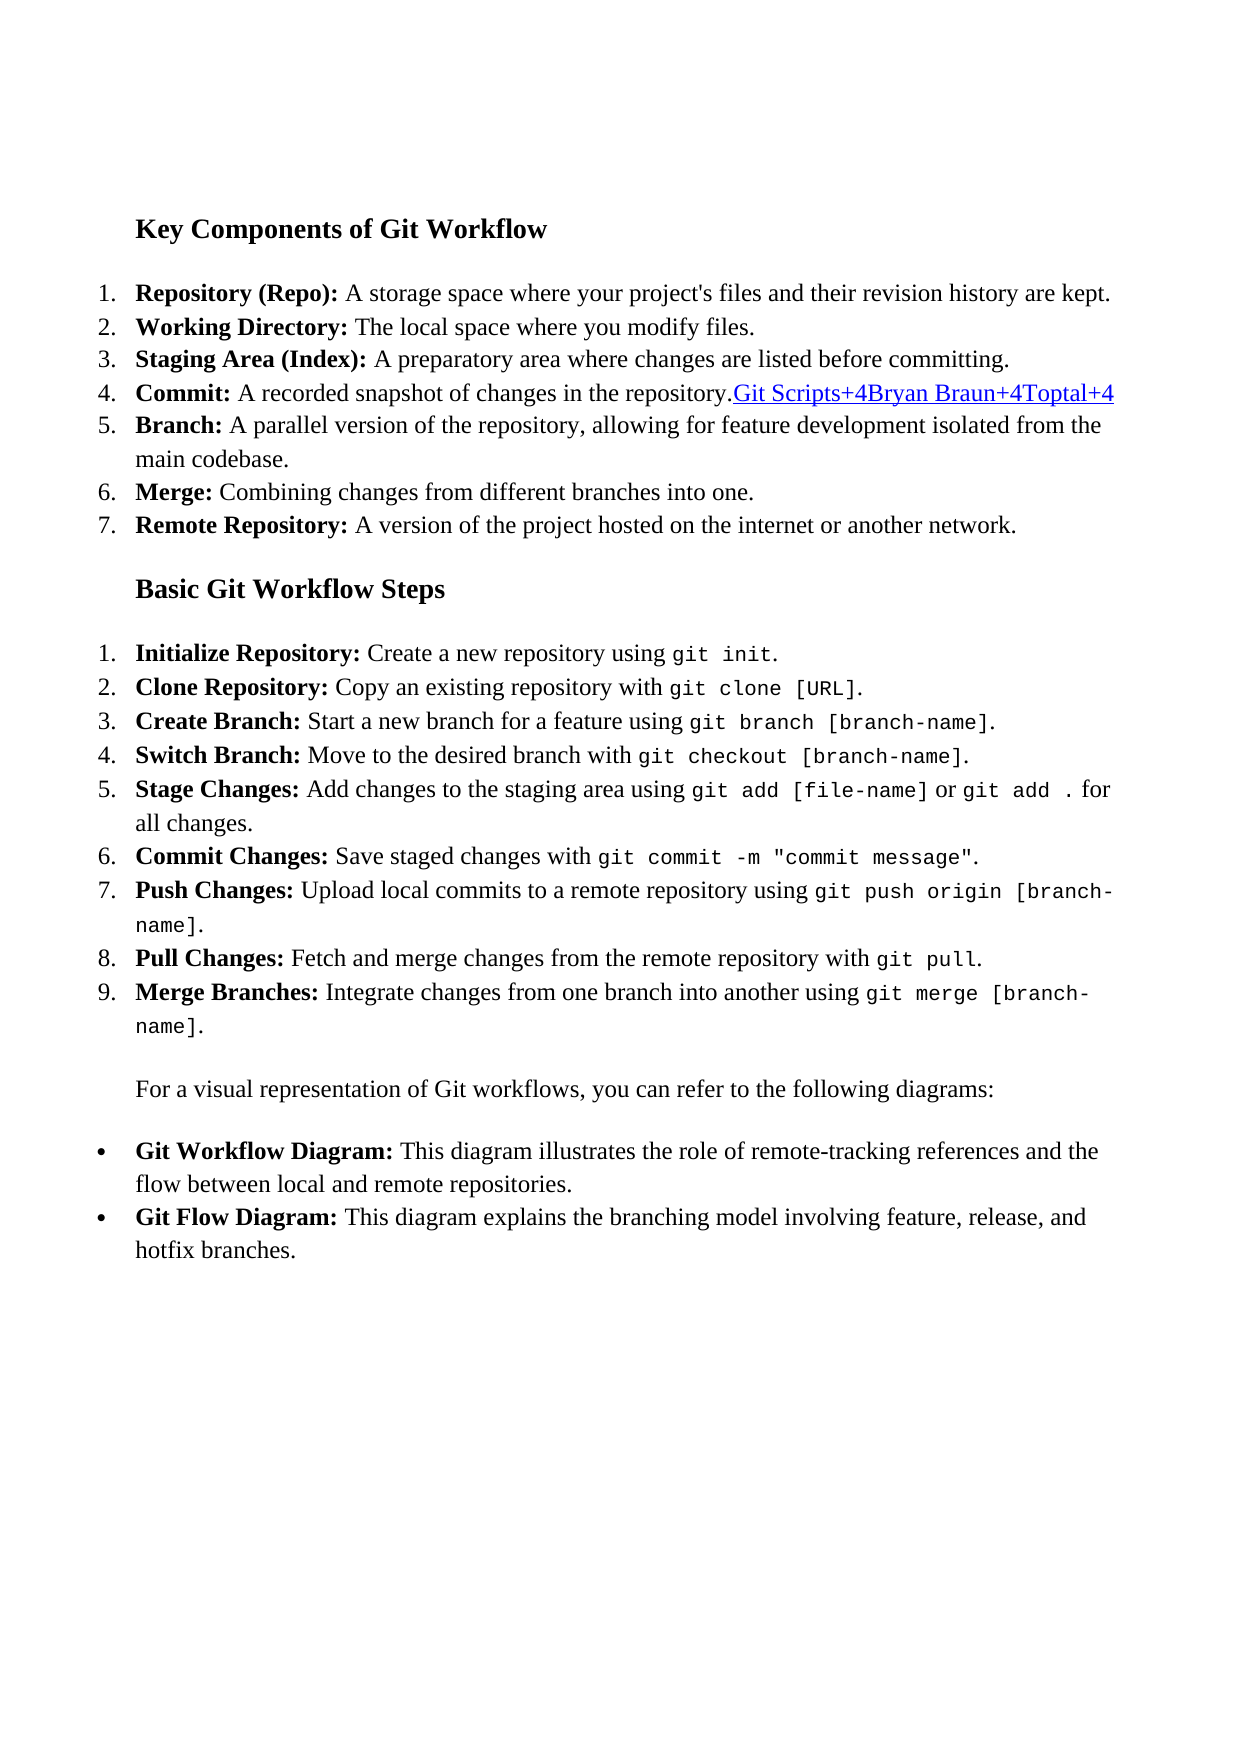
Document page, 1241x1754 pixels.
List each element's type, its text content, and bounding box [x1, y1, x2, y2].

list Commit Changes: Save staged changes with git commit -m "commit message".​ [98, 841, 1139, 871]
list Working Directory: The local space where you modify files.​ [98, 312, 1139, 340]
text Basic Git Workflow Steps [135, 572, 1139, 604]
text Key Components of Git Workflow [135, 212, 1139, 244]
list Git Workflow Diagram: This diagram illustrates the role of remote-tracking references and the flow between local and remote repositories.​ [98, 1136, 1139, 1198]
list Merge Branches: Integrate changes from one branch into another using git merge [branch-name].​ [98, 977, 1139, 1040]
list Commit: A recorded snapshot of changes in the repository.​Git Scripts+4Bryan Braun+4Toptal+4 [98, 378, 1139, 406]
list Pull Changes: Fetch and merge changes from the remote repository with git pull.​ [98, 943, 1139, 972]
list Merge: Combining changes from different branches into one.​ [98, 477, 1139, 505]
list Repository (Repo): A storage space where your project's files and their revision history are kept.​ [98, 278, 1139, 307]
list Clone Repository: Copy an existing repository with git clone [URL].​ [98, 672, 1139, 702]
list Stage Changes: Add changes to the staging area using git add [file-name] or git add . for all changes.​ [98, 774, 1139, 837]
list Push Changes: Upload local commits to a remote repository using git push origin [branch-name].​ [98, 875, 1139, 938]
list Initialize Repository: Create a new repository using git init.​ [98, 638, 1139, 668]
text For a visual representation of Git workflows, you can refer to the following diagrams:​ [135, 1074, 1139, 1102]
list Switch Branch: Move to the desired branch with git checkout [branch-name].​ [98, 740, 1139, 770]
list Remote Repository: A version of the project hosted on the internet or another network.​ [98, 510, 1139, 538]
list Create Branch: Start a new branch for a feature using git branch [branch-name].​ [98, 706, 1139, 736]
list Branch: A parallel version of the repository, allowing for feature development isolated from the main codebase.​ [98, 411, 1139, 472]
list Staging Area (Index): A preparatory area where changes are listed before committing.​ [98, 344, 1139, 373]
list Git Flow Diagram: This diagram explains the branching model involving feature, release, and hotfix branches. [98, 1202, 1139, 1264]
